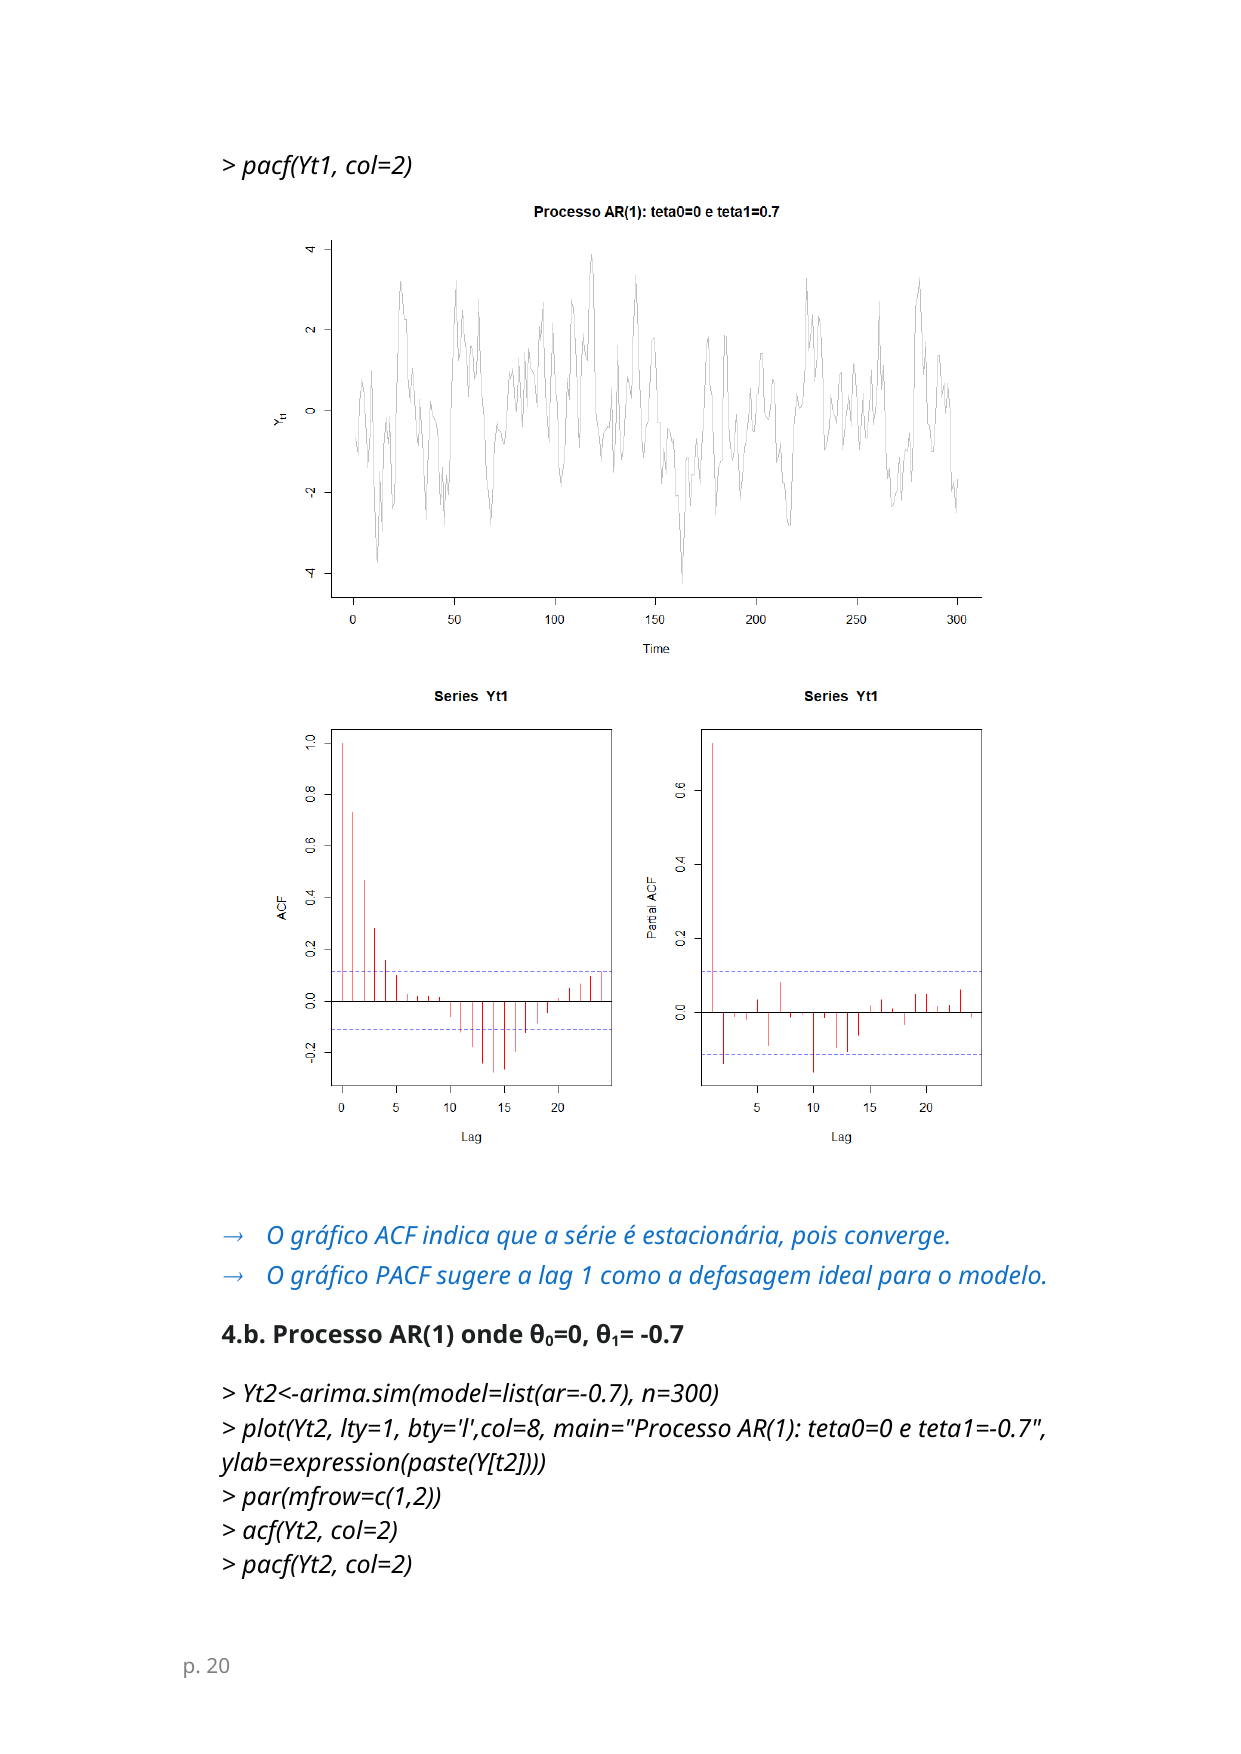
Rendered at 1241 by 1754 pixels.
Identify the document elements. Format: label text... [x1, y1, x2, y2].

text 4.b. Processo AR(1) onde θ0=0, θ1= -0.7 [221, 1317, 1063, 1351]
text > pacf(Yt1, col=2) [221, 148, 1063, 182]
text > Yt2<-arima.sim(model=list(ar=-0.7), n=300) [221, 1376, 1063, 1410]
text > pacf(Yt2, col=2) [221, 1546, 1063, 1581]
text > plot(Yt2, lty=1, bty='l',col=8, main="Processo AR(1): teta0=0 e teta1=-0.7", ylab=expression(paste(Y[t2]))) [221, 1410, 1063, 1478]
text > par(mfrow=c(1,2)) [221, 1478, 1063, 1512]
text > acf(Yt2, col=2) [221, 1512, 1063, 1546]
list O gráfico PACF sugere a lag 1 como a defasagem ideal para o modelo. [221, 1258, 1063, 1292]
picture [272, 181, 1012, 1159]
list O gráfico ACF indica que a série é estacionária, pois converge. [221, 1218, 1063, 1252]
